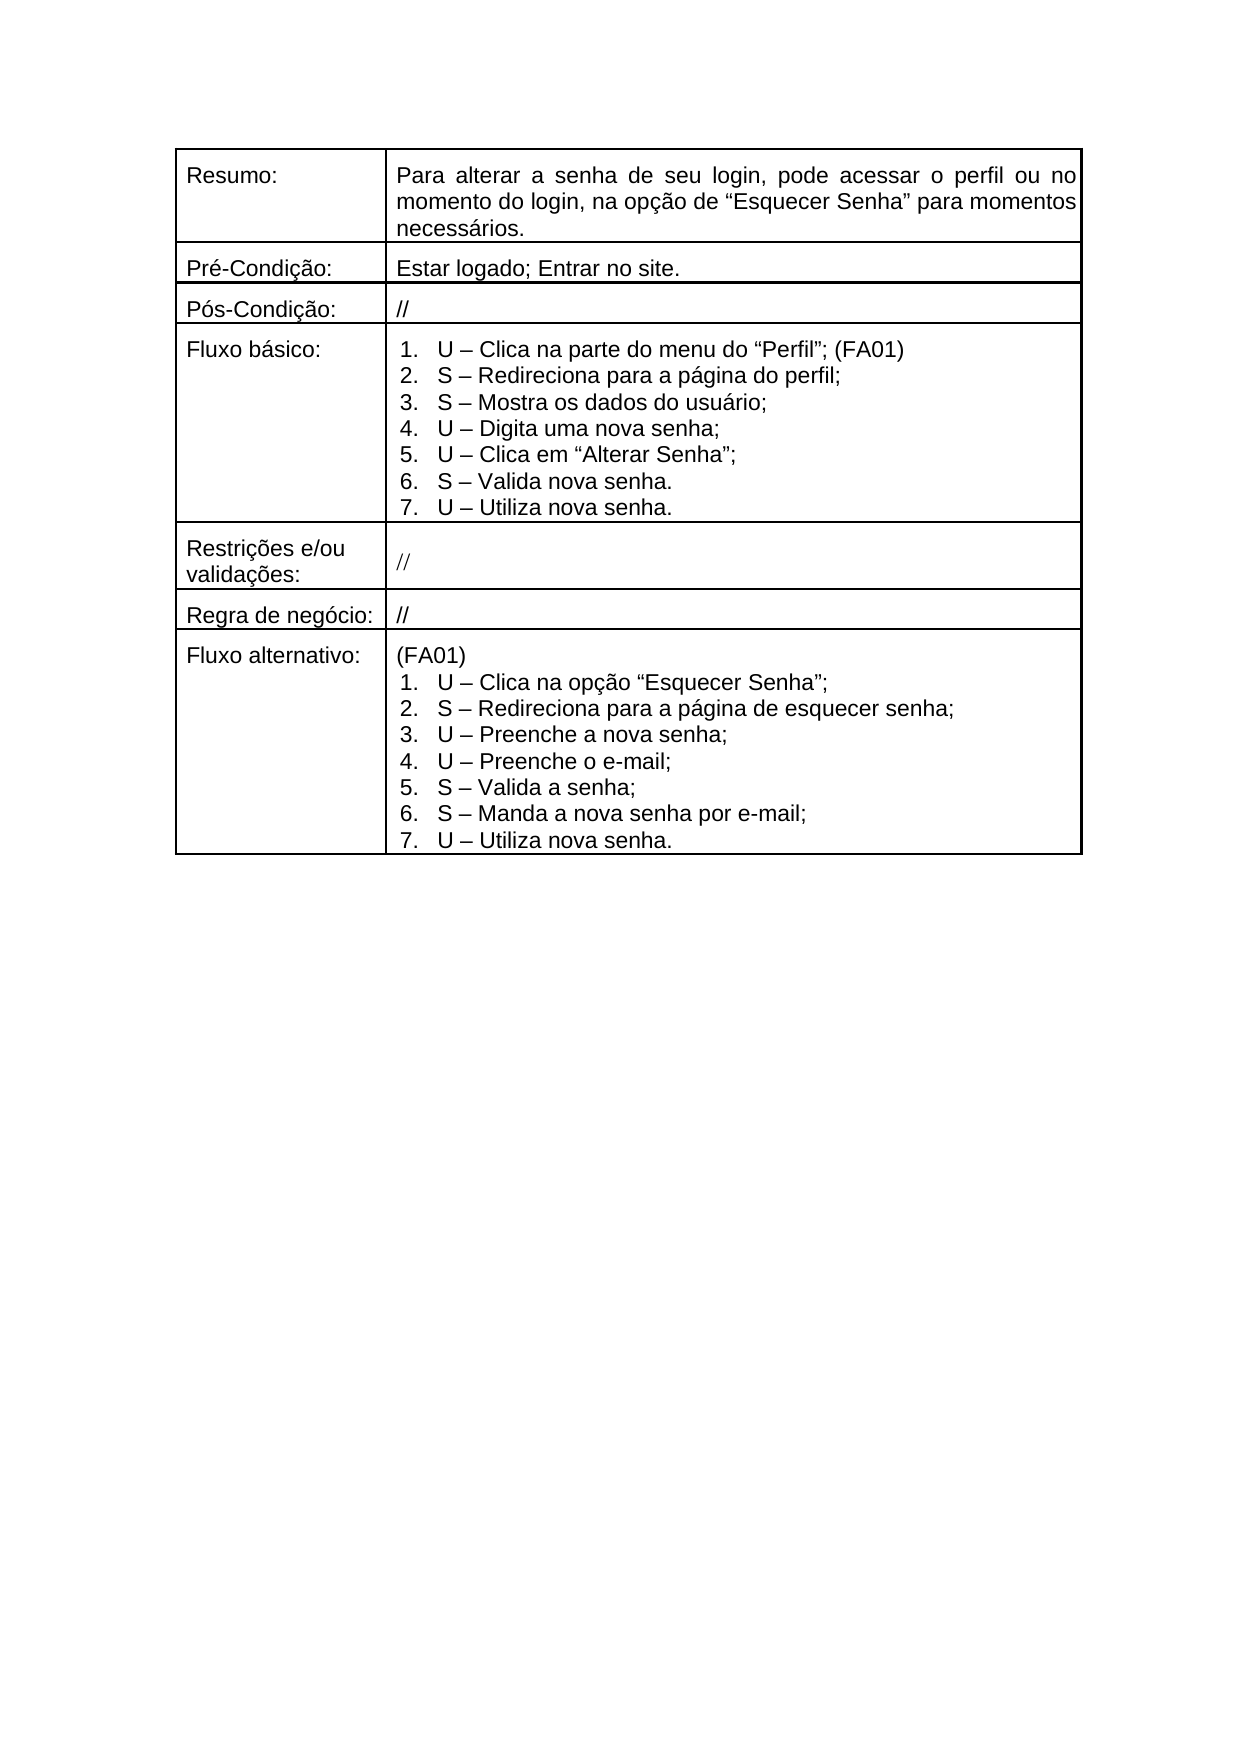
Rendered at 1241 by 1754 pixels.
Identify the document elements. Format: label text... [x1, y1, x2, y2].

table_cell Fluxo básico: [177, 324, 385, 521]
table_cell Pós-Condição: [177, 284, 385, 322]
table_cell Fluxo alternativo: [177, 630, 385, 853]
table_cell U – Clica na parte do menu do “Perfil”; (FA01) S – Redireciona para a página do perfil; S – Mostra os dados do usuário; U – Digita uma nova senha; U – Clica em “Alterar Senha”; S – Valida nova senha. U – Utiliza nova senha. [387, 324, 1080, 521]
table_cell Estar logado; Entrar no site. [387, 243, 1080, 281]
table_cell // [387, 284, 1080, 322]
table_cell Pré-Condição: [177, 243, 385, 281]
table_cell (FA01) U – Clica na opção “Esquecer Senha”; S – Redireciona para a página de esquecer senha; U – Preenche a nova senha; U – Preenche o e-mail; S – Valida a senha; S – Manda a nova senha por e-mail; U – Utiliza nova senha. [387, 630, 1080, 853]
table_cell Restrições e/ou validações: [177, 523, 385, 587]
table_cell // [387, 590, 1080, 628]
table_cell Regra de negócio: [177, 590, 385, 628]
table_cell // [387, 523, 1080, 587]
table_cell Para alterar a senha de seu login, pode acessar o perfil ou no momento do login, na opção de “Esquecer Senha” para momentos necessários. [387, 150, 1080, 241]
table_cell Resumo: [177, 150, 385, 241]
